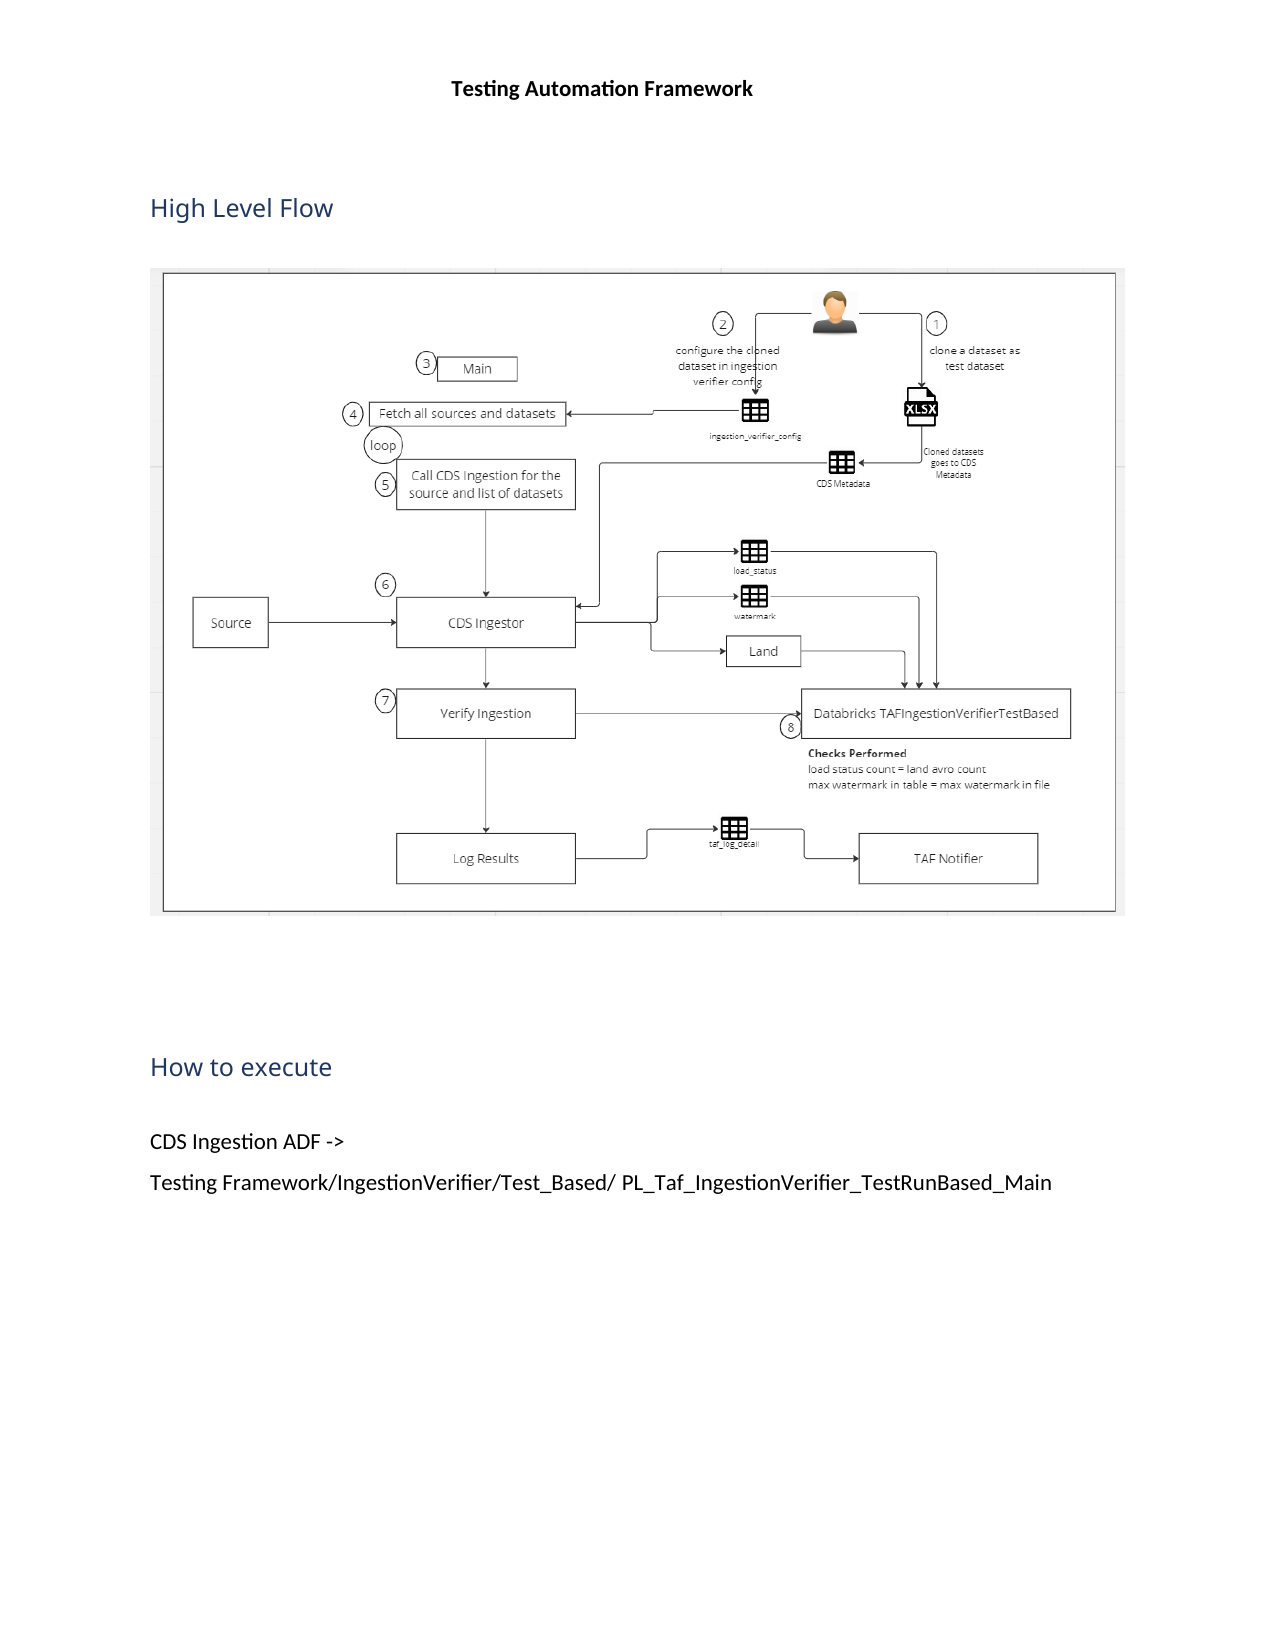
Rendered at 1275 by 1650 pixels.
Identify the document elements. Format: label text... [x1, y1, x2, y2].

subtitle High Level Flow [150, 191, 1054, 225]
subtitle How to execute [150, 1050, 1054, 1084]
picture [150, 268, 1125, 916]
text CDS Ingestion ADF -> [150, 1127, 1054, 1156]
text Testing Framework/IngestionVerifier/Test_Based/ PL_Taf_IngestionVerifier_TestRunBased_Main [150, 1168, 1054, 1196]
